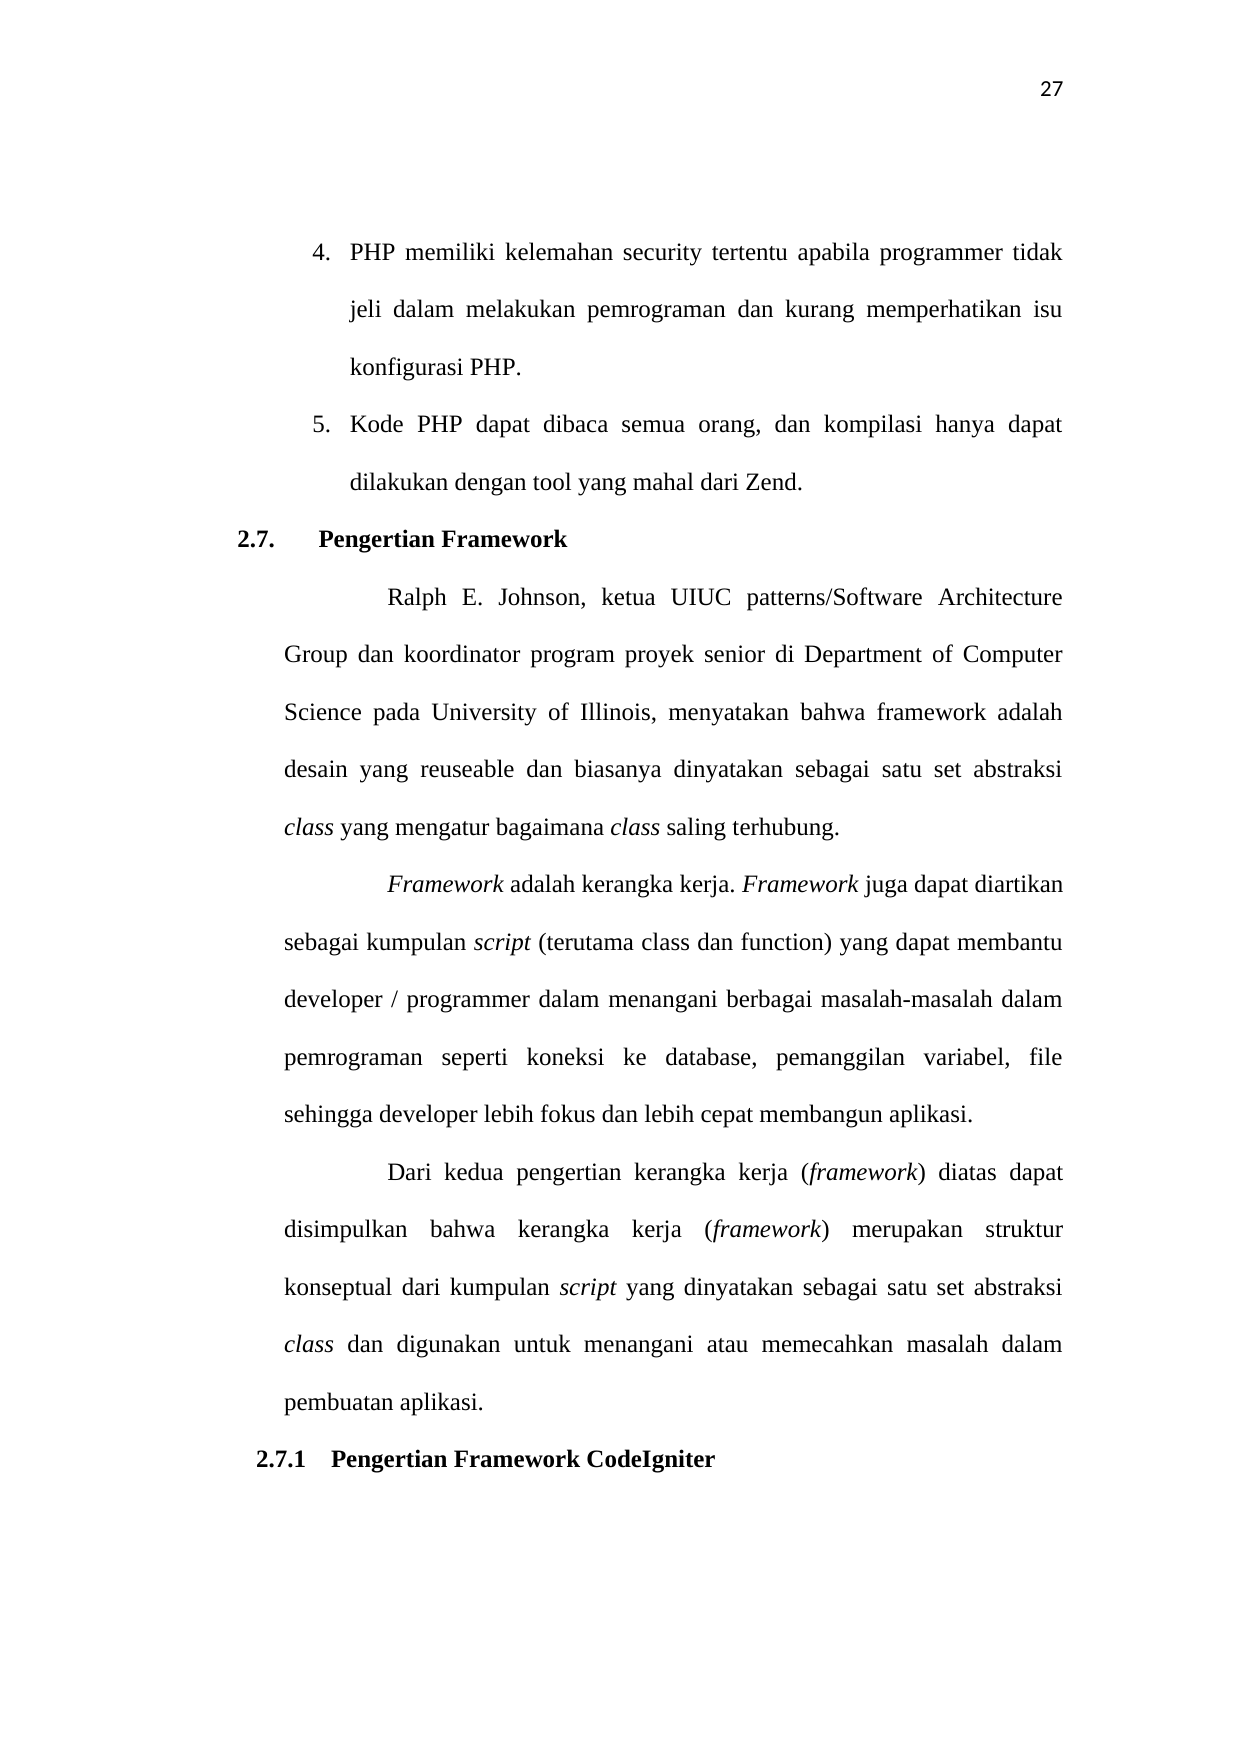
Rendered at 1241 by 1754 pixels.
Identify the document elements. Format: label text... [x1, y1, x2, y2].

list Kode PHP dapat dibaca semua orang, dan kompilasi hanya dapat dilakukan dengan tool yang mahal dari Zend. [312, 409, 1063, 496]
list Framework adalah kerangka kerja. Framework juga dapat diartikan sebagai kumpulan script (terutama class dan function) yang dapat membantu developer / programmer dalam menangani berbagai masalah-masalah dalam pemrograman seperti koneksi ke database, pemanggilan variabel, file sehingga developer lebih fokus dan lebih cepat membangun aplikasi. [284, 869, 1063, 1128]
list Dari kedua pengertian kerangka kerja (framework) diatas dapat disimpulkan bahwa kerangka kerja (framework) merupakan struktur konseptual dari kumpulan script yang dinyatakan sebagai satu set abstraksi class dan digunakan untuk menangani atau memecahkan masalah dalam pembuatan aplikasi. [284, 1157, 1063, 1416]
list Pengertian Framework [237, 524, 1063, 553]
list Ralph E. Johnson, ketua UIUC patterns/Software Architecture Group dan koordinator program proyek senior di Department of Computer Science pada University of Illinois, menyatakan bahwa framework adalah desain yang reuseable dan biasanya dinyatakan sebagai satu set abstraksi class yang mengatur bagaimana class saling terhubung. [284, 582, 1063, 841]
list Pengertian Framework CodeIgniter [256, 1444, 1063, 1473]
list PHP memiliki kelemahan security tertentu apabila programmer tidak jeli dalam melakukan pemrograman dan kurang memperhatikan isu konfigurasi PHP. [312, 237, 1063, 381]
